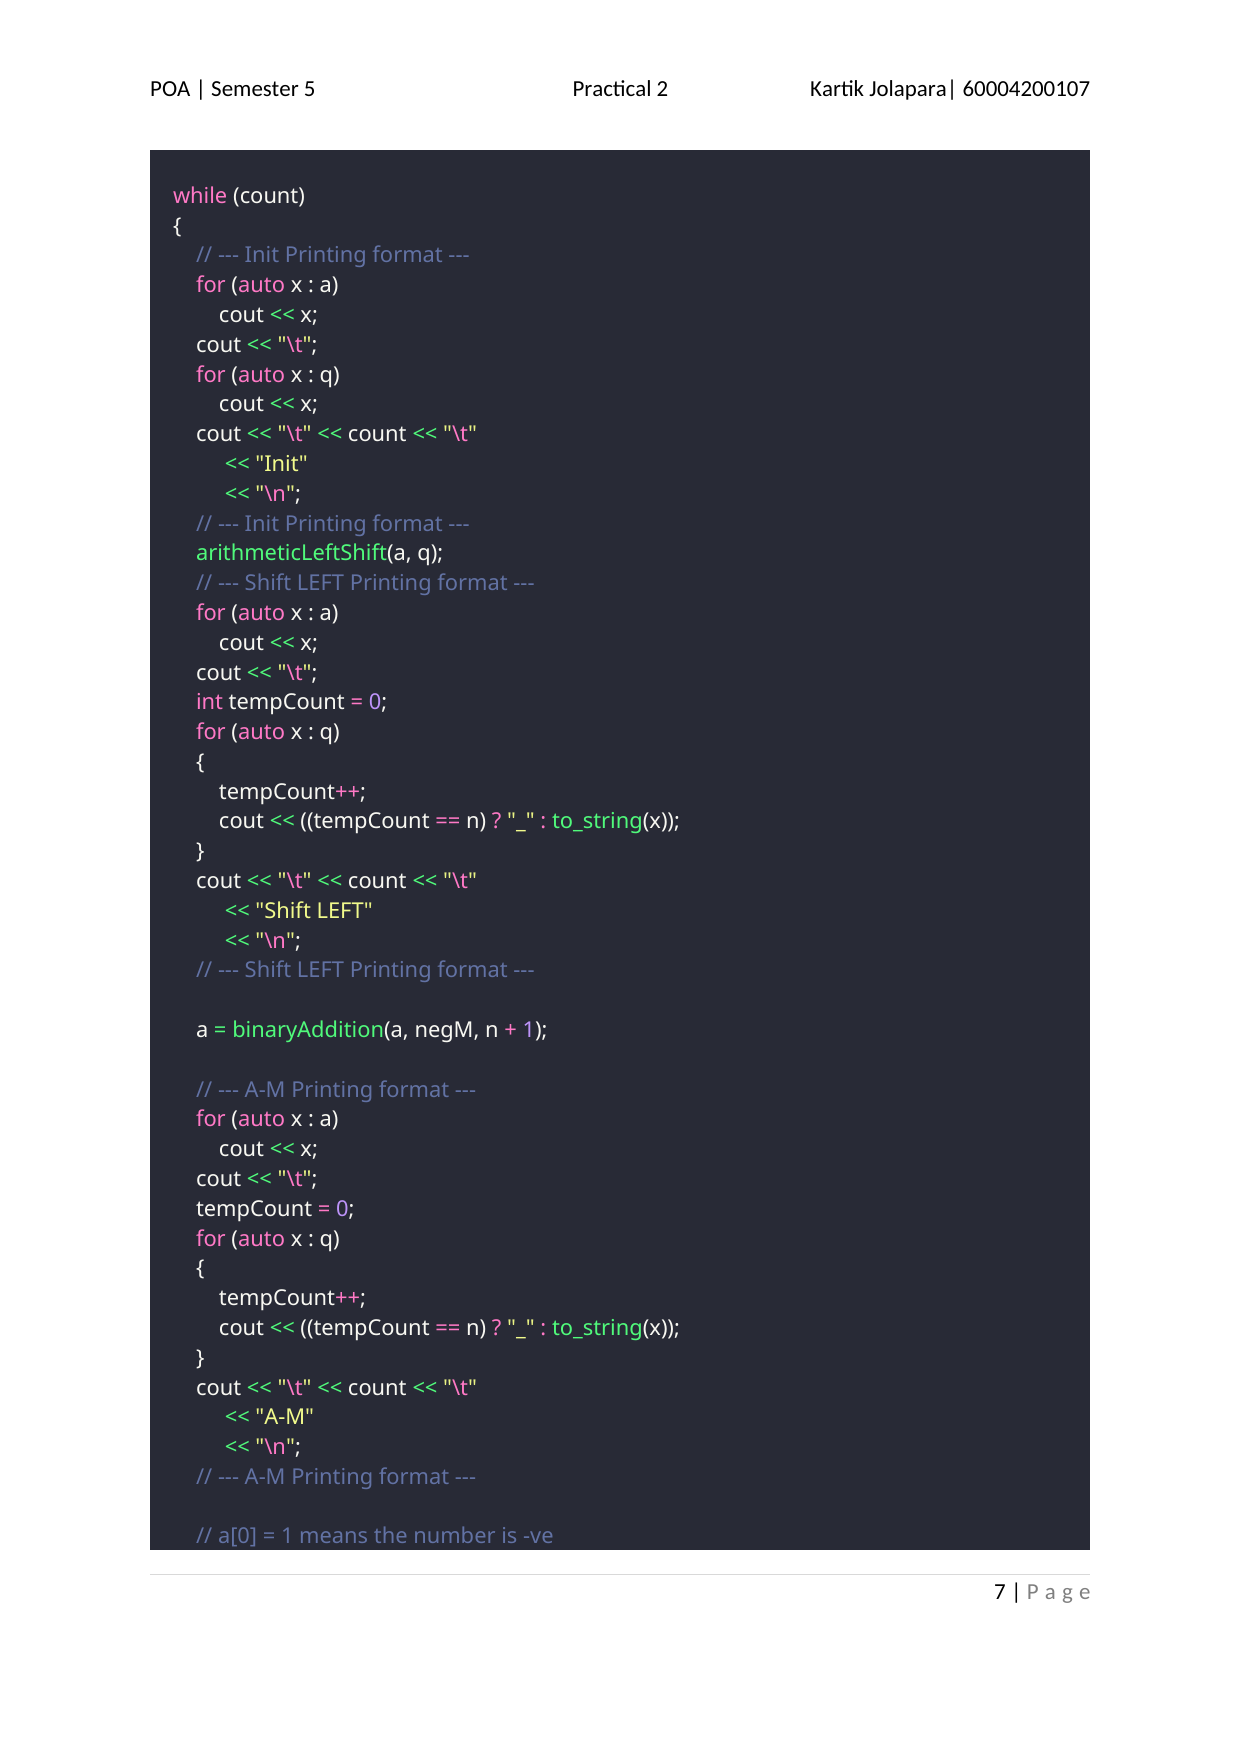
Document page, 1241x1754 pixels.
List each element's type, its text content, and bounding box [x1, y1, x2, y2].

text // --- Shift LEFT Printing format --- [150, 567, 1090, 597]
text // --- Init Printing format --- [150, 507, 1090, 537]
text } [150, 835, 1090, 865]
text a = binaryAddition(a, negM, n + 1); [150, 1014, 1090, 1044]
text tempCount++; [150, 776, 1090, 805]
text << "Shift LEFT" [150, 895, 1090, 924]
text tempCount++; [150, 1282, 1090, 1312]
text for (auto x : q) [150, 358, 1090, 388]
text // a[0] = 1 means the number is -ve [150, 1520, 1090, 1550]
text << "\n"; [150, 924, 1090, 954]
text cout << "\t" << count << "\t" [150, 418, 1090, 448]
text for (auto x : a) [150, 269, 1090, 299]
text for (auto x : a) [150, 597, 1090, 627]
text cout << "\t"; [150, 329, 1090, 358]
text for (auto x : a) [150, 1103, 1090, 1133]
text int tempCount = 0; [150, 686, 1090, 716]
text cout << "\t" << count << "\t" [150, 1371, 1090, 1401]
text while (count) [150, 180, 1090, 209]
text cout << "\t"; [150, 1163, 1090, 1193]
text // --- A-M Printing format --- [150, 1461, 1090, 1491]
text for (auto x : q) [150, 716, 1090, 746]
text cout << ((tempCount == n) ? "_" : to_string(x)); [150, 1312, 1090, 1342]
text cout << x; [150, 388, 1090, 418]
text cout << x; [150, 299, 1090, 329]
text // --- Init Printing format --- [150, 239, 1090, 269]
text arithmeticLeftShift(a, q); [150, 537, 1090, 567]
text { [150, 1252, 1090, 1282]
text // --- Shift LEFT Printing format --- [150, 954, 1090, 984]
text << "A-M" [150, 1401, 1090, 1431]
text // --- A-M Printing format --- [150, 1073, 1090, 1103]
text for (auto x : q) [150, 1222, 1090, 1252]
text { [150, 209, 1090, 239]
text << "Init" [150, 448, 1090, 478]
text } [150, 1342, 1090, 1371]
text cout << "\t"; [150, 656, 1090, 686]
text tempCount = 0; [150, 1193, 1090, 1222]
text cout << ((tempCount == n) ? "_" : to_string(x)); [150, 805, 1090, 835]
text << "\n"; [150, 1431, 1090, 1461]
text { [150, 746, 1090, 776]
text << "\n"; [150, 478, 1090, 507]
text cout << "\t" << count << "\t" [150, 865, 1090, 895]
text cout << x; [150, 1133, 1090, 1163]
text cout << x; [150, 627, 1090, 656]
